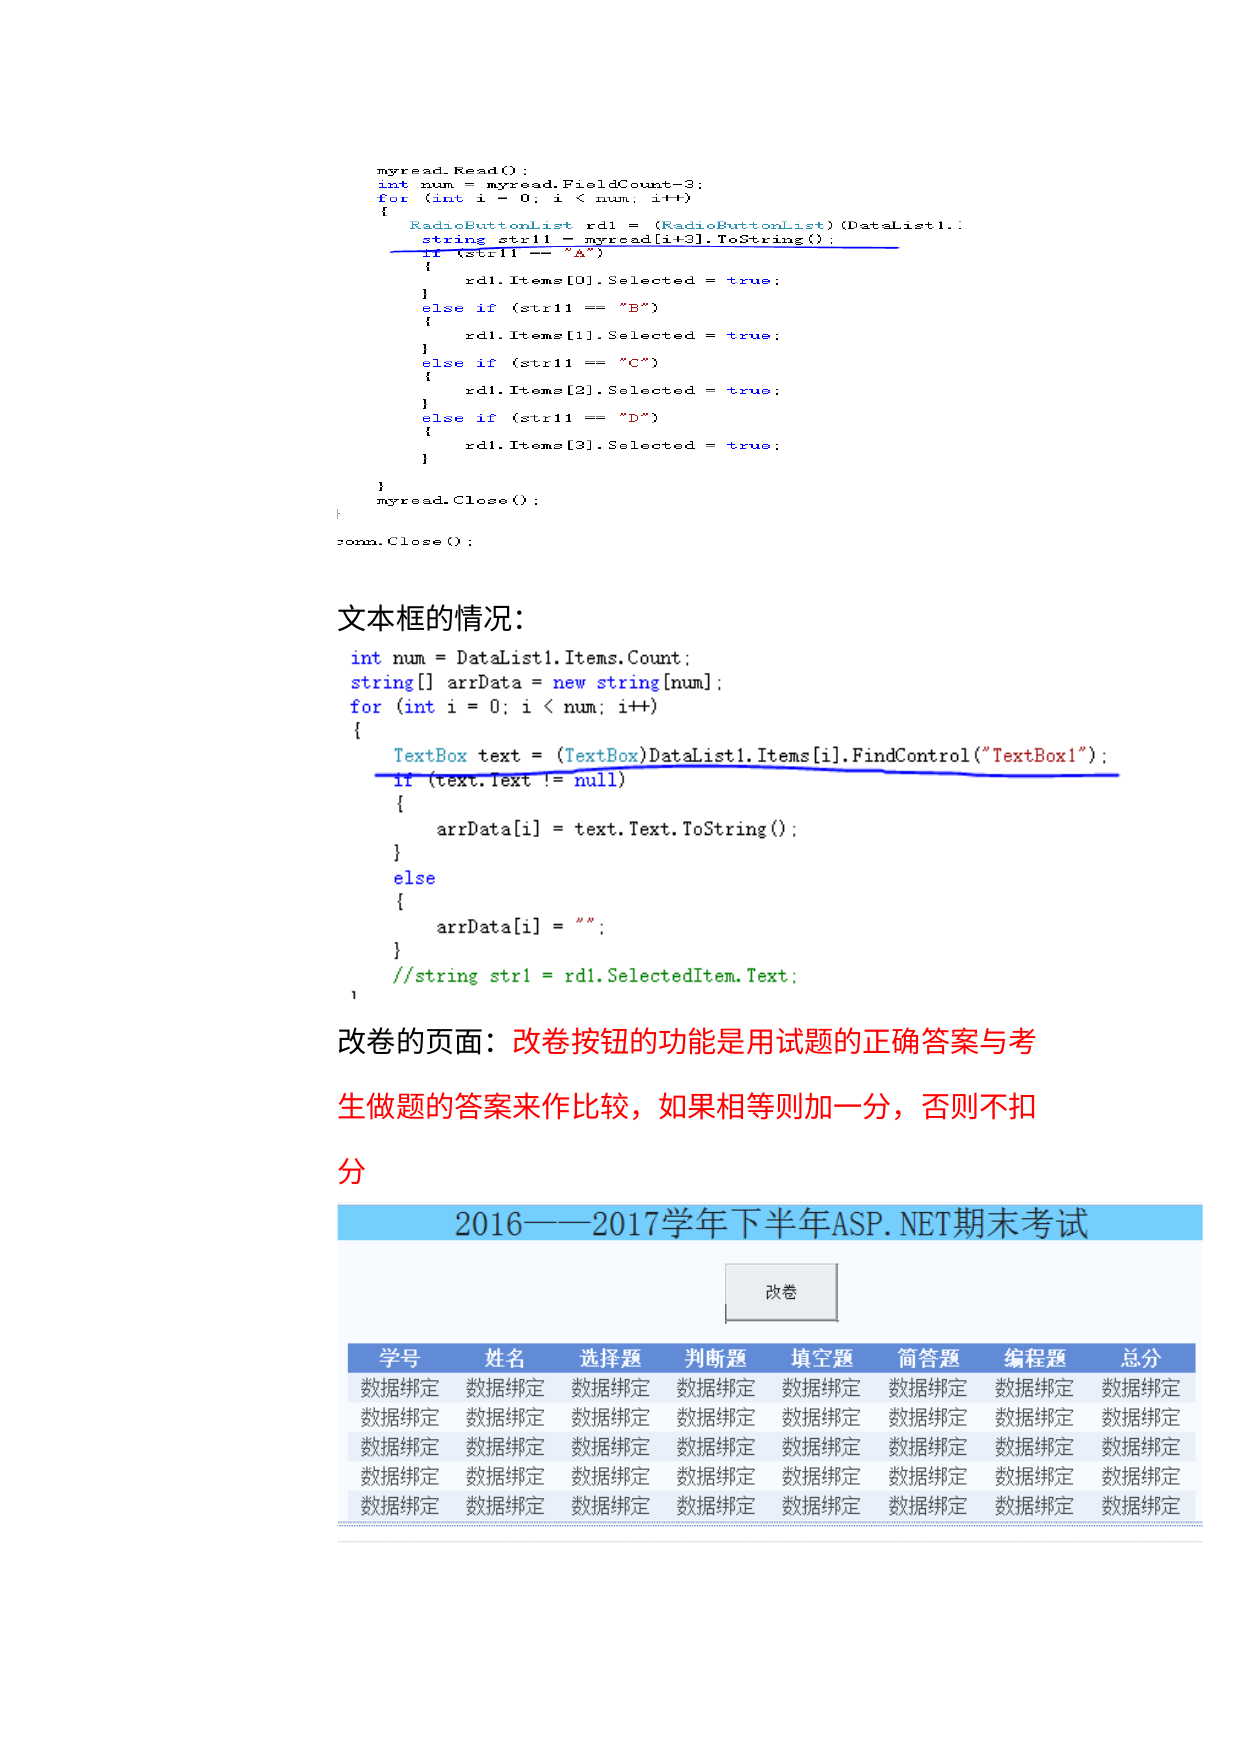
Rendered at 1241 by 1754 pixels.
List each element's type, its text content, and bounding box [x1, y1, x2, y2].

list 改卷的页面：改卷按钮的功能是用试题的正确答案与考生做题的答案来作比较，如果相等则加一分，否则不扣分 [337, 1007, 1053, 1202]
picture [337, 649, 1203, 999]
picture [337, 162, 961, 562]
picture [337, 1202, 1203, 1551]
list 文本框的情况： [337, 584, 1053, 649]
